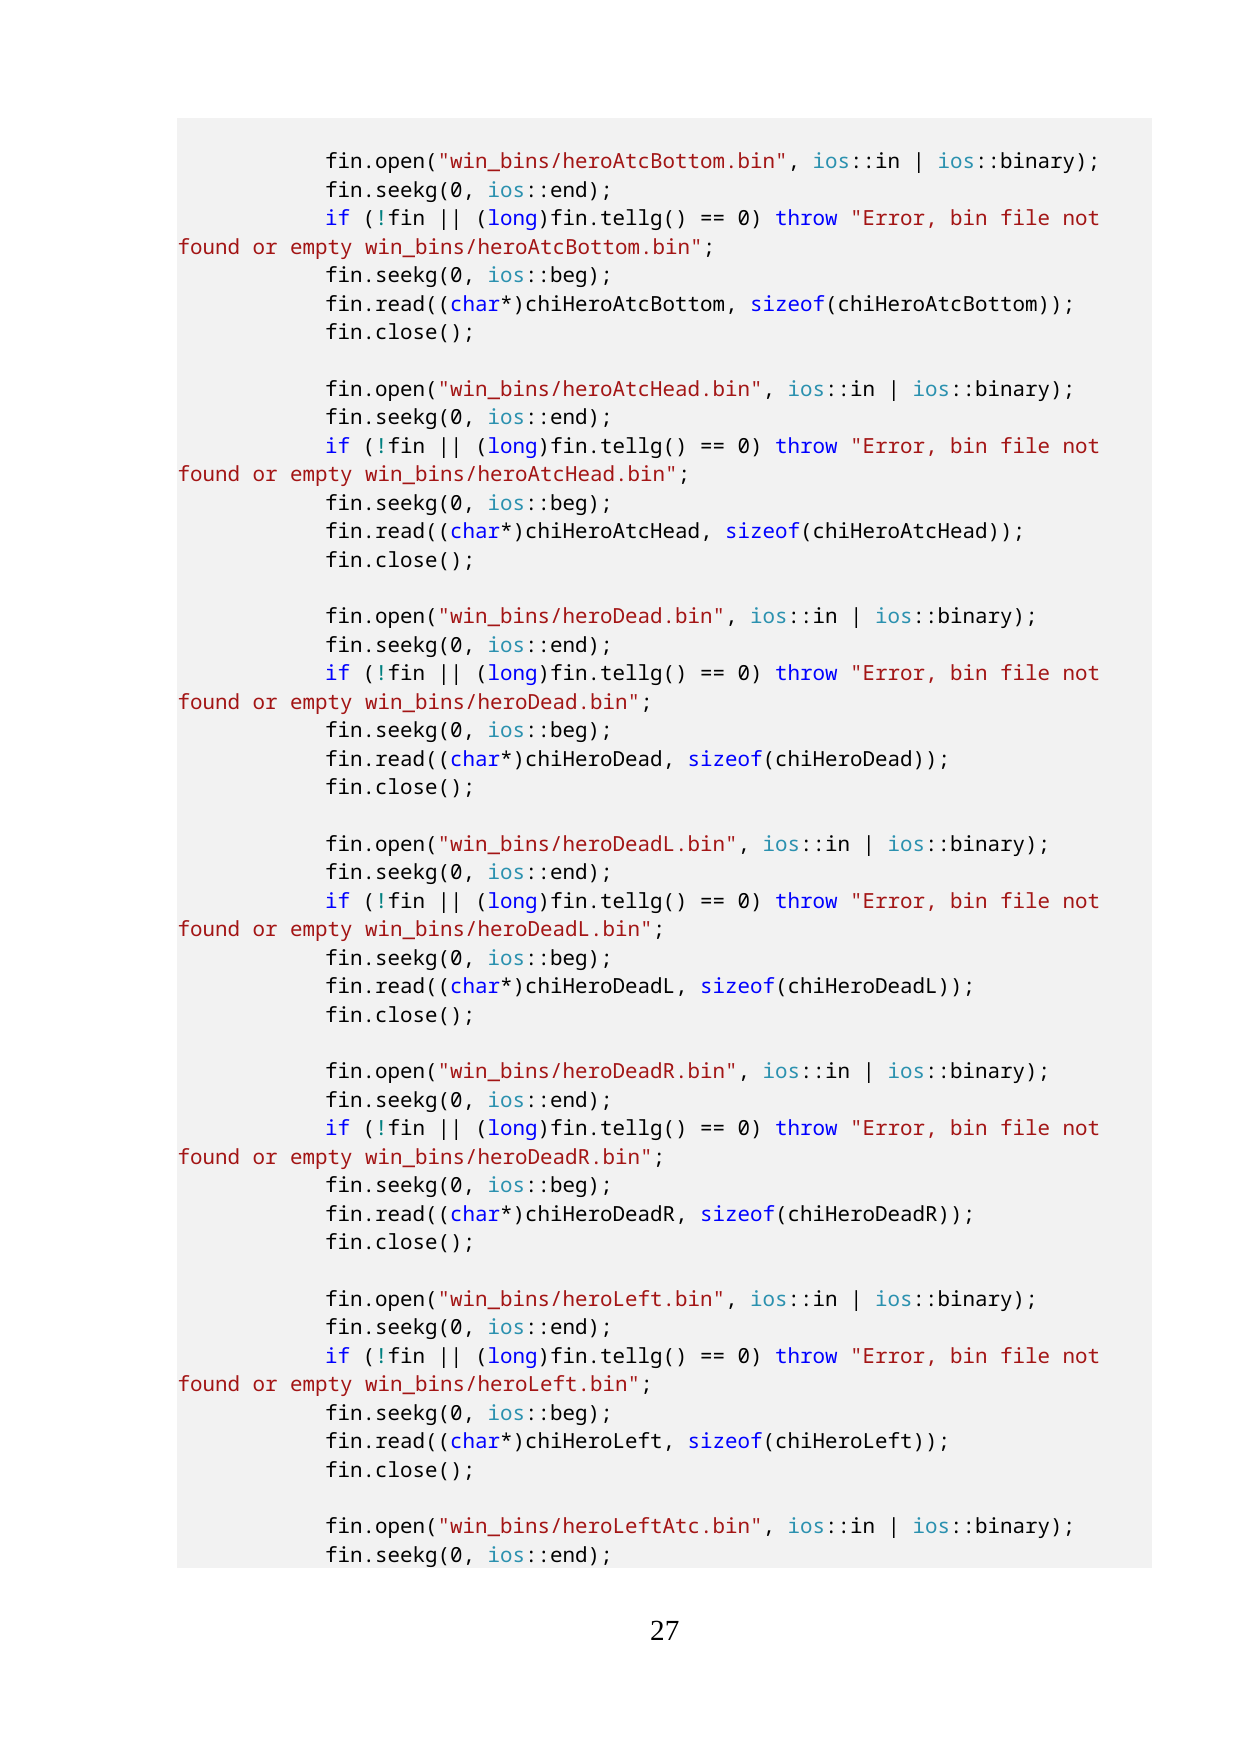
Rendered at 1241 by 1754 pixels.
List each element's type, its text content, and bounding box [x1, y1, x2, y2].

text fin.close(); [177, 1000, 1152, 1028]
text if (!fin || (long)fin.tellg() == 0) throw "Error, bin file not found or empty win_bins/heroAtcBottom.bin"; [177, 203, 1152, 260]
text fin.close(); [177, 545, 1152, 573]
text fin.read((char*)chiHeroLeft, sizeof(chiHeroLeft)); [177, 1426, 1152, 1455]
text if (!fin || (long)fin.tellg() == 0) throw "Error, bin file not found or empty win_bins/heroDeadL.bin"; [177, 886, 1152, 943]
text fin.seekg(0, ios::beg); [177, 715, 1152, 744]
text fin.open("win_bins/heroDead.bin", ios::in | ios::binary); [177, 602, 1152, 630]
text fin.close(); [177, 317, 1152, 346]
text if (!fin || (long)fin.tellg() == 0) throw "Error, bin file not found or empty win_bins/heroDeadR.bin"; [177, 1113, 1152, 1170]
text fin.open("win_bins/heroAtcHead.bin", ios::in | ios::binary); [177, 374, 1152, 402]
text fin.seekg(0, ios::end); [177, 1085, 1152, 1113]
text fin.read((char*)chiHeroAtcHead, sizeof(chiHeroAtcHead)); [177, 516, 1152, 545]
text fin.seekg(0, ios::end); [177, 402, 1152, 431]
text fin.seekg(0, ios::beg); [177, 943, 1152, 971]
text fin.close(); [177, 772, 1152, 801]
text fin.close(); [177, 1227, 1152, 1256]
text fin.seekg(0, ios::beg); [177, 1170, 1152, 1199]
text fin.read((char*)chiHeroDeadL, sizeof(chiHeroDeadL)); [177, 971, 1152, 1000]
text fin.seekg(0, ios::end); [177, 1312, 1152, 1341]
text fin.open("win_bins/heroLeftAtc.bin", ios::in | ios::binary); [177, 1512, 1152, 1540]
text fin.open("win_bins/heroDeadR.bin", ios::in | ios::binary); [177, 1057, 1152, 1085]
text fin.open("win_bins/heroDeadL.bin", ios::in | ios::binary); [177, 829, 1152, 857]
text fin.seekg(0, ios::end); [177, 630, 1152, 658]
text if (!fin || (long)fin.tellg() == 0) throw "Error, bin file not found or empty win_bins/heroLeft.bin"; [177, 1341, 1152, 1398]
text fin.seekg(0, ios::beg); [177, 1398, 1152, 1426]
text fin.read((char*)chiHeroDead, sizeof(chiHeroDead)); [177, 744, 1152, 772]
text fin.read((char*)chiHeroDeadR, sizeof(chiHeroDeadR)); [177, 1199, 1152, 1227]
text fin.seekg(0, ios::end); [177, 1540, 1152, 1568]
text if (!fin || (long)fin.tellg() == 0) throw "Error, bin file not found or empty win_bins/heroDead.bin"; [177, 658, 1152, 715]
text if (!fin || (long)fin.tellg() == 0) throw "Error, bin file not found or empty win_bins/heroAtcHead.bin"; [177, 431, 1152, 488]
text fin.seekg(0, ios::beg); [177, 260, 1152, 289]
text fin.seekg(0, ios::beg); [177, 488, 1152, 516]
text fin.open("win_bins/heroLeft.bin", ios::in | ios::binary); [177, 1284, 1152, 1312]
text fin.seekg(0, ios::end); [177, 175, 1152, 203]
text fin.open("win_bins/heroAtcBottom.bin", ios::in | ios::binary); [177, 147, 1152, 175]
text fin.seekg(0, ios::end); [177, 857, 1152, 886]
text fin.read((char*)chiHeroAtcBottom, sizeof(chiHeroAtcBottom)); [177, 289, 1152, 317]
text fin.close(); [177, 1455, 1152, 1483]
